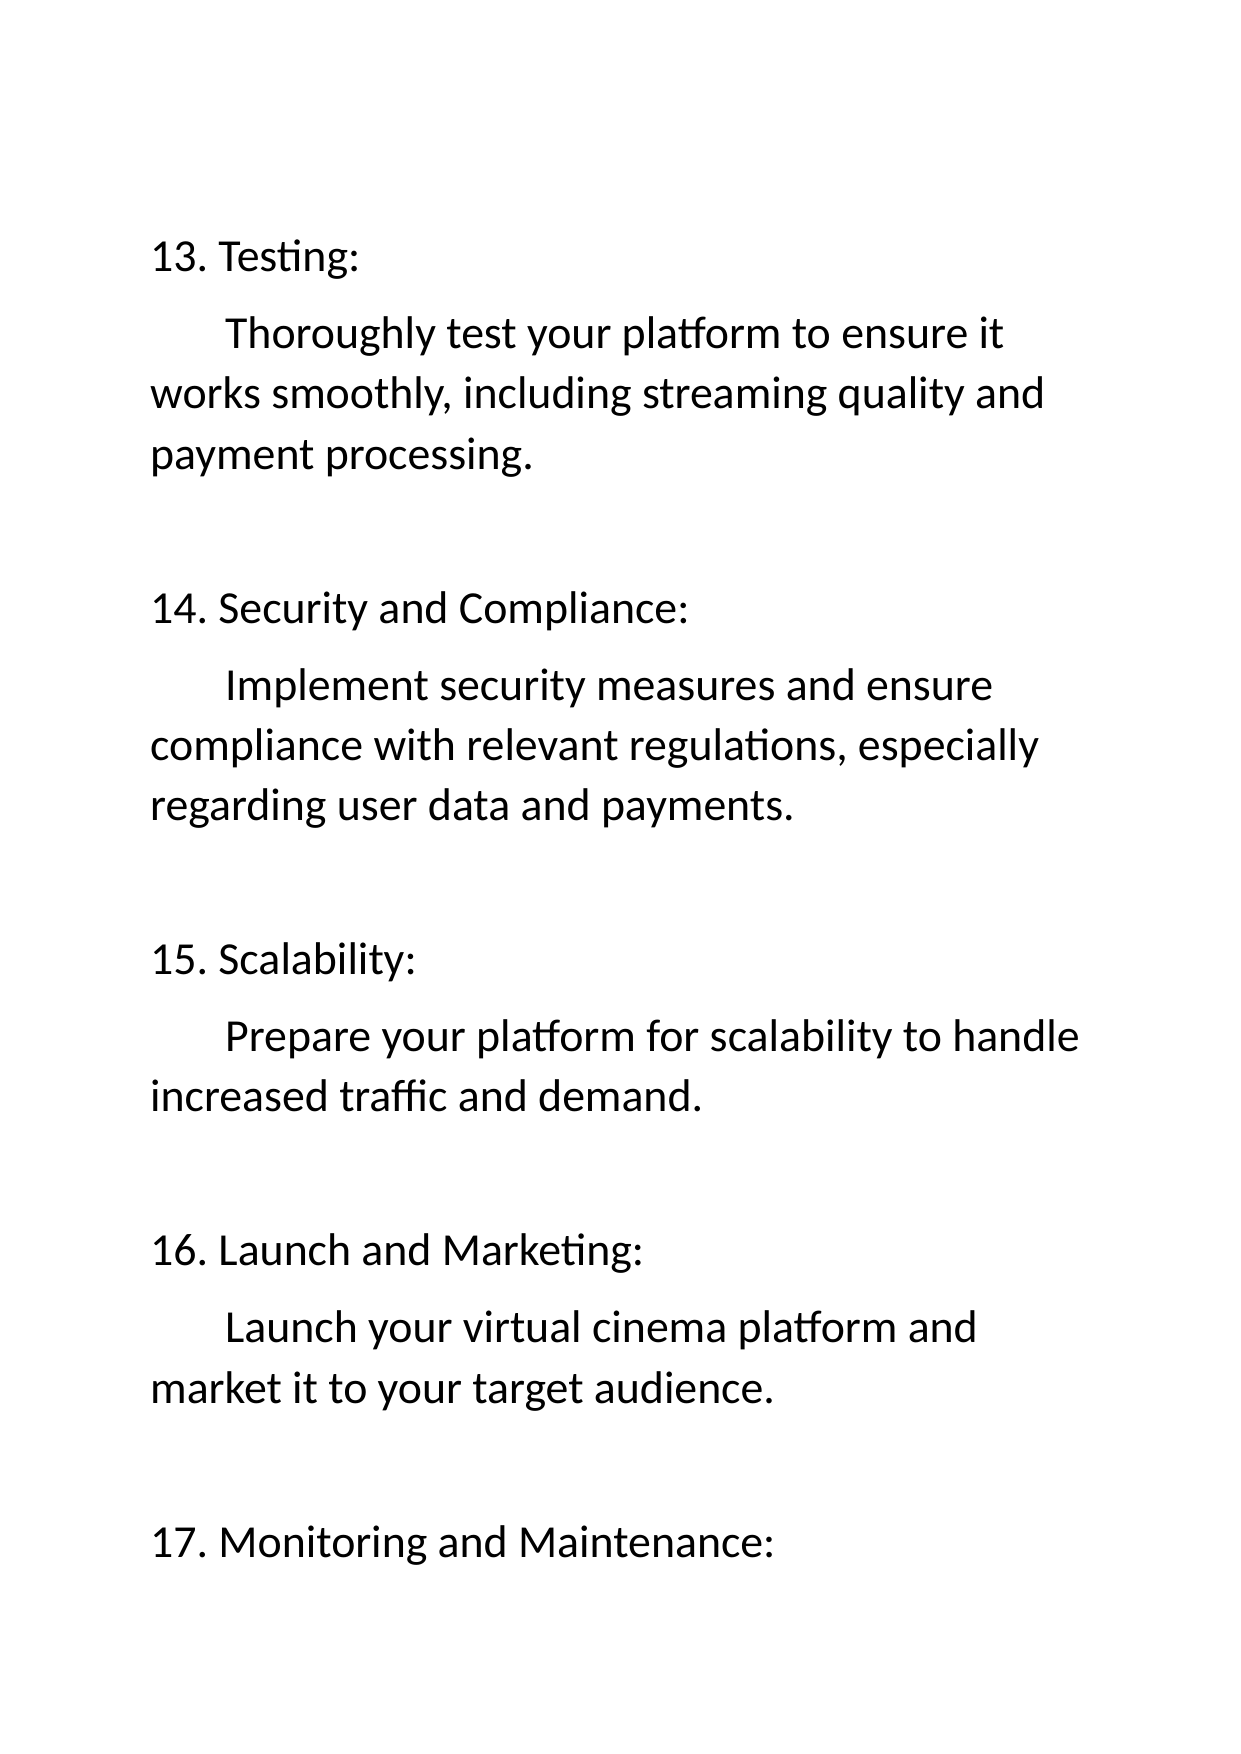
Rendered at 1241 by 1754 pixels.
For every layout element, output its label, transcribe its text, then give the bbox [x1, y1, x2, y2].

text 13. Testing: [150, 227, 1090, 283]
text Prepare your platform for scalability to handle increased traffic and demand. [150, 1007, 1090, 1123]
text 14. Security and Compliance: [150, 578, 1090, 634]
text 17. Monitoring and Maintenance: [150, 1513, 1090, 1568]
text 15. Scalability: [150, 930, 1090, 986]
text Implement security measures and ensure compliance with relevant regulations, especially regarding user data and payments. [150, 656, 1090, 832]
text 16. Launch and Marketing: [150, 1221, 1090, 1277]
text Launch your virtual cinema platform and market it to your target audience. [150, 1298, 1090, 1414]
text Thoroughly test your platform to ensure it works smoothly, including streaming quality and payment processing. [150, 304, 1090, 481]
